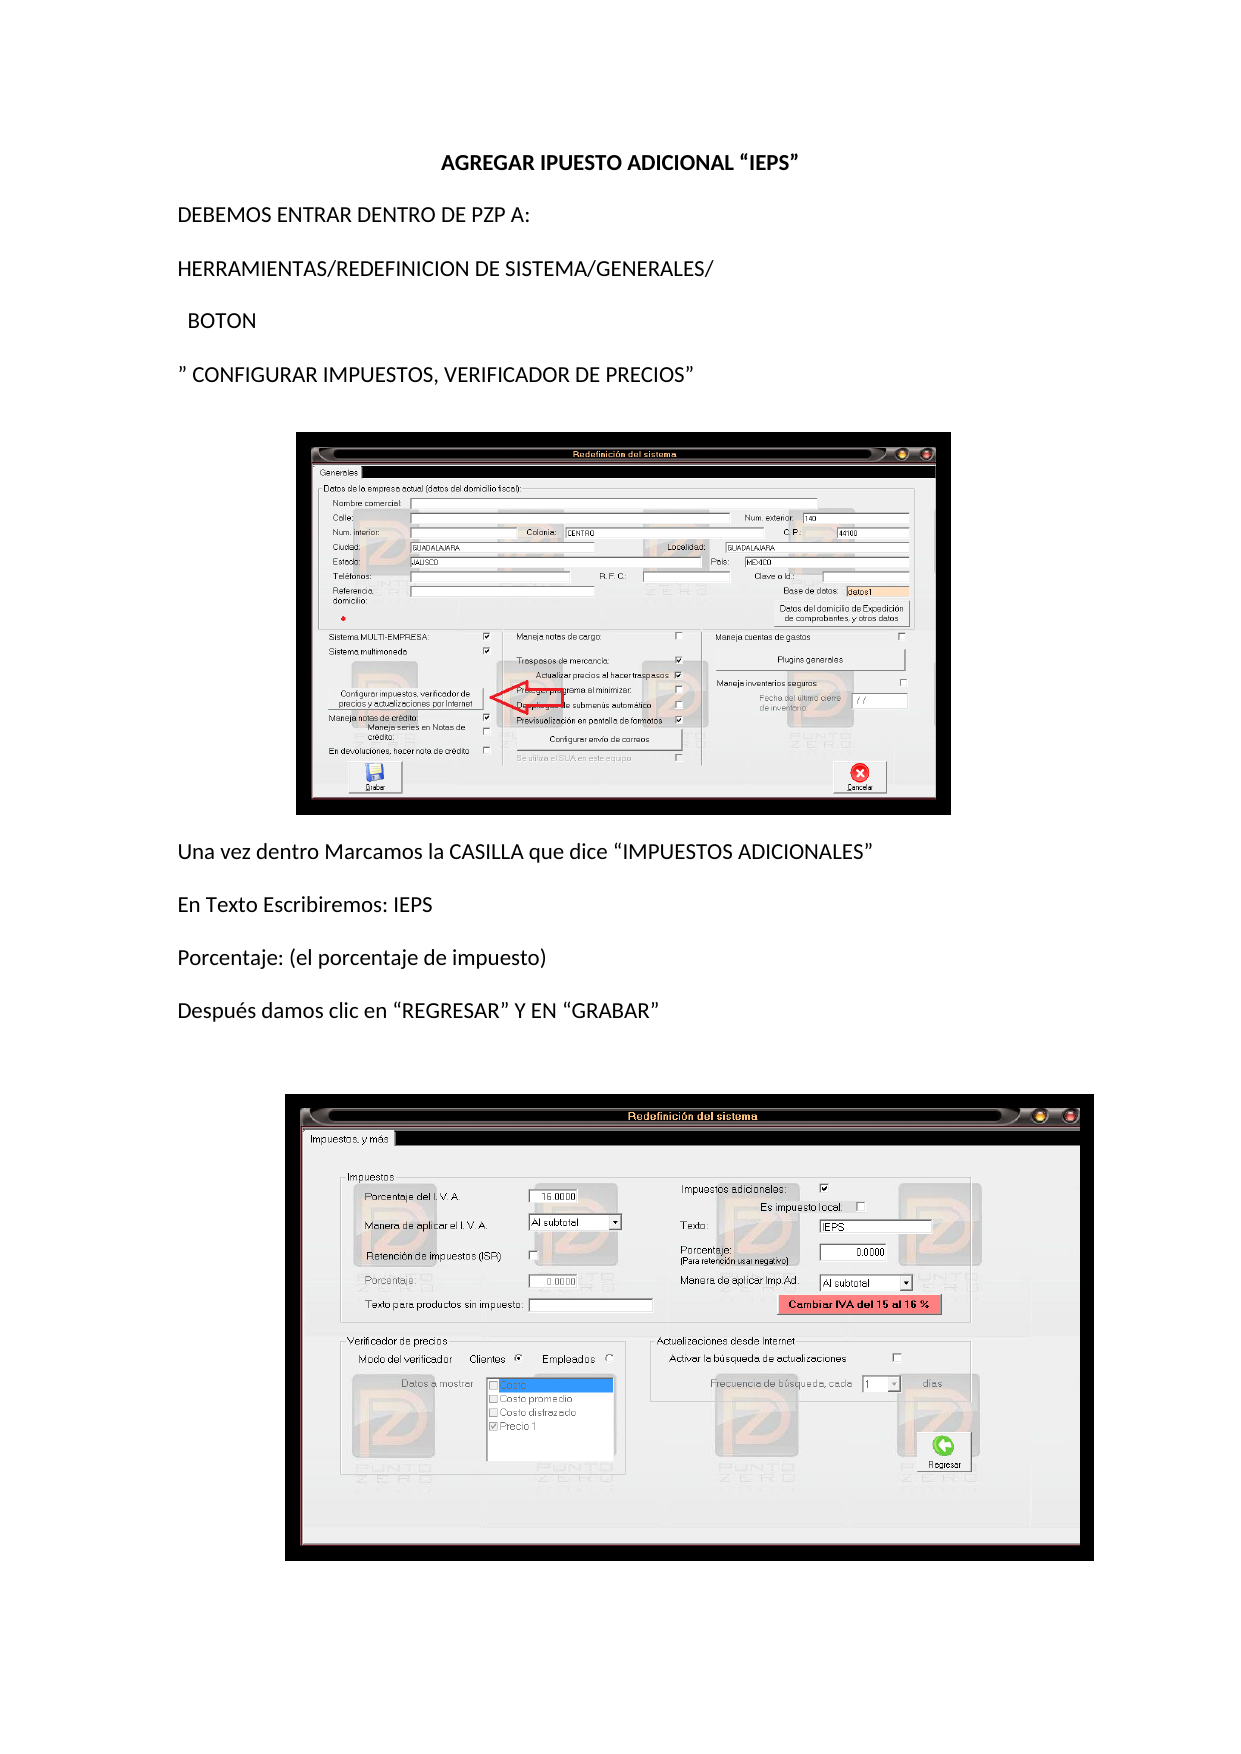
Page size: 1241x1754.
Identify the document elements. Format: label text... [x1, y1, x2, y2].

text En Texto Escribiremos: IEPS [177, 890, 1063, 918]
text HERRAMIENTAS/REDEFINICION DE SISTEMA/GENERALES/ [177, 254, 1063, 282]
picture [311, 447, 936, 800]
text Una vez dentro Marcamos la CASILLA que dice “IMPUESTOS ADICIONALES” [177, 837, 1063, 865]
text ” CONFIGURAR IMPUESTOS, VERIFICADOR DE PRECIOS” [177, 360, 1063, 388]
text AGREGAR IPUESTO ADICIONAL “IEPS” [177, 148, 1063, 176]
text DEBEMOS ENTRAR DENTRO DE PZP A: [177, 201, 1063, 229]
text Porcentaje: (el porcentaje de impuesto) [177, 943, 1063, 971]
picture [300, 1108, 1080, 1546]
text BOTON [177, 307, 1063, 335]
text Después damos clic en “REGRESAR” Y EN “GRABAR” [177, 996, 1063, 1024]
